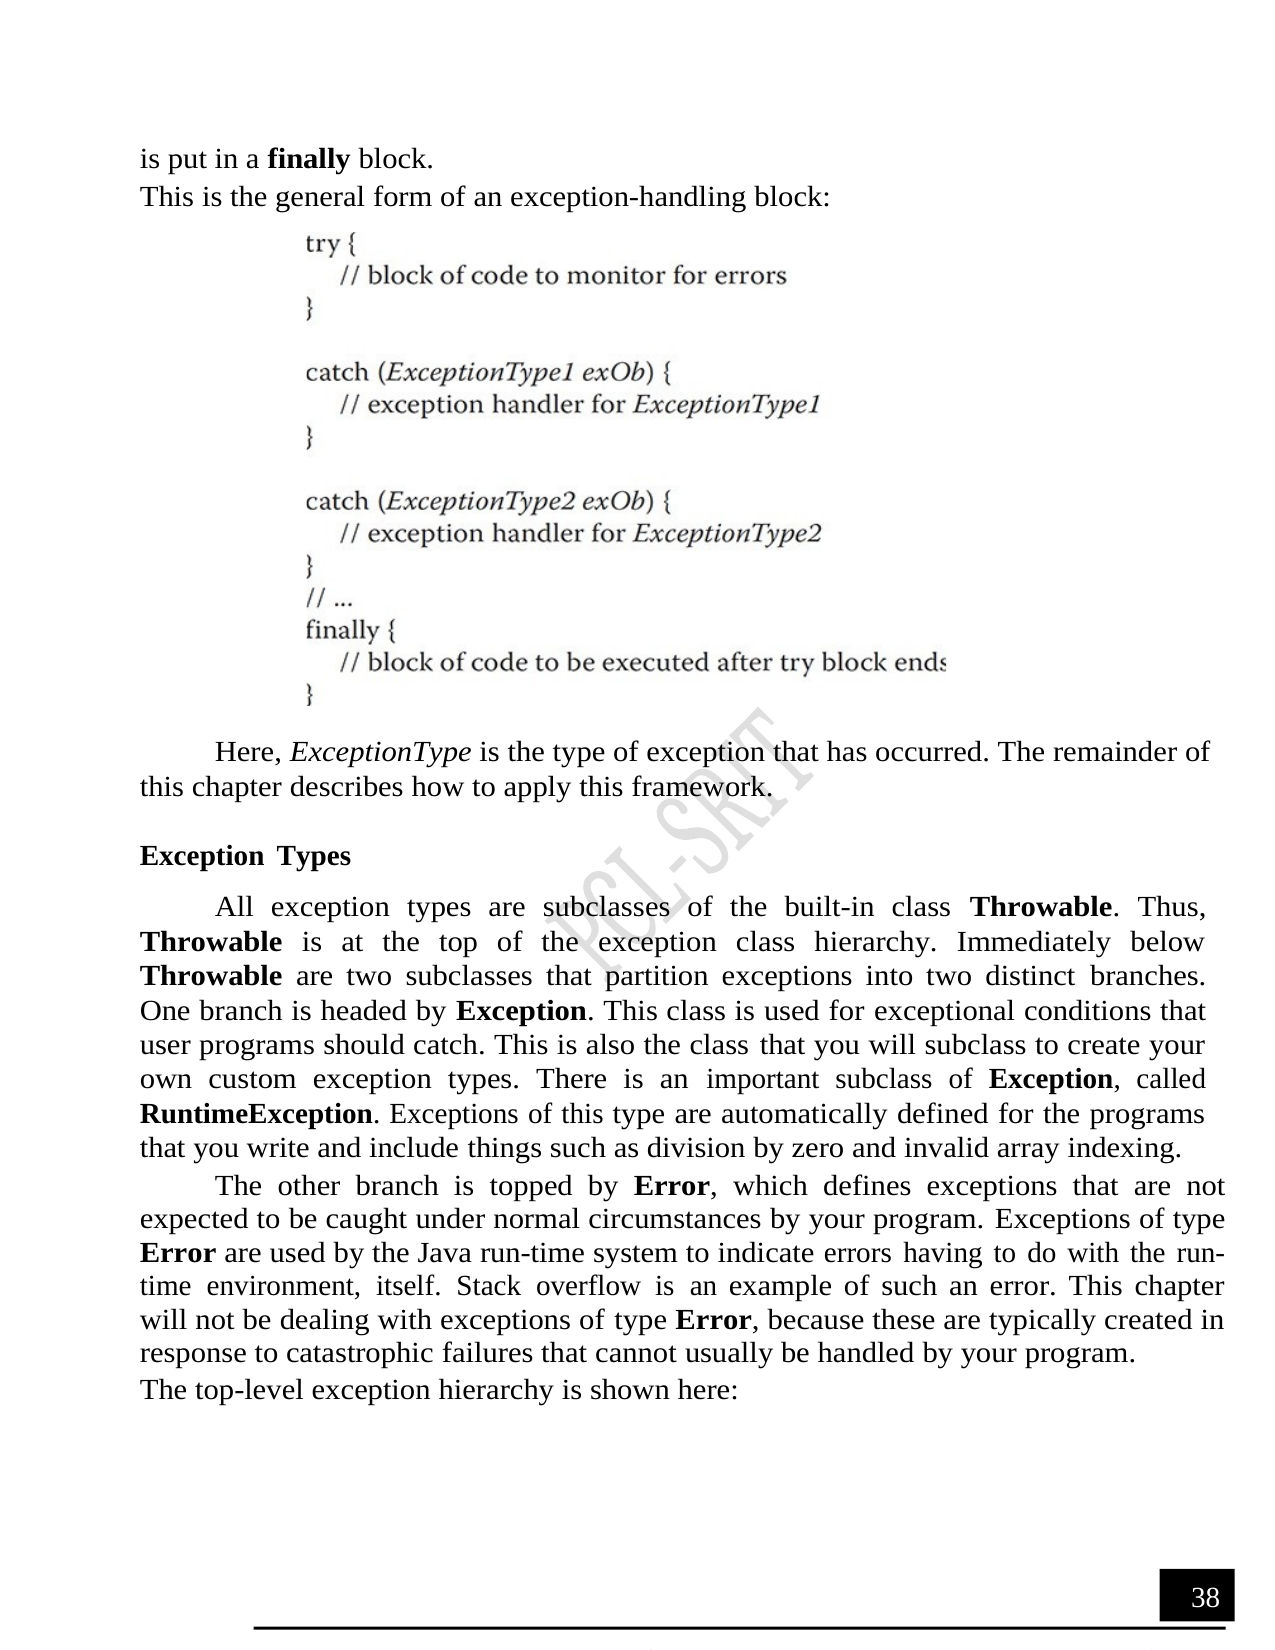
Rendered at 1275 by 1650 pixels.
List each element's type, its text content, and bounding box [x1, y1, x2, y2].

text The other branch is topped by Error, which defines exceptions that are not expected to be caught under normal circumstances by your program. Exceptions of type Error are used by the Java run-time system to indicate errors having to do with the run-time environment, itself. Stack overflow is an example of such an error. This chapter will not be dealing with exceptions of type Error, because these are typically created in response to catastrophic failures that cannot usually be handled by your program. [139, 1168, 1226, 1369]
text This is the general form of an exception-handling block: [139, 179, 1226, 212]
text The top-level exception hierarchy is shown here: [139, 1372, 1226, 1405]
text Here, ExceptionType is the type of exception that has occurred. The remainder of this chapter describes how to apply this framework. [139, 734, 1211, 803]
text All exception types are subclasses of the built-in class Throwable. Thus, Throwable is at the top of the exception class hierarchy. Immediately below Throwable are two subclasses that partition exceptions into two distinct branches. One branch is headed by Exception. This class is used for exceptional conditions that user programs should catch. This is also the class that you will subclass to create your own custom exception types. There is an important subclass of Exception, called RuntimeException. Exceptions of this type are automatically defined for the programs that you write and include things such as division by zero and invalid array indexing. [139, 889, 1206, 1164]
picture [305, 232, 947, 704]
text Exception Types [139, 838, 1226, 872]
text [139, 142, 1211, 175]
